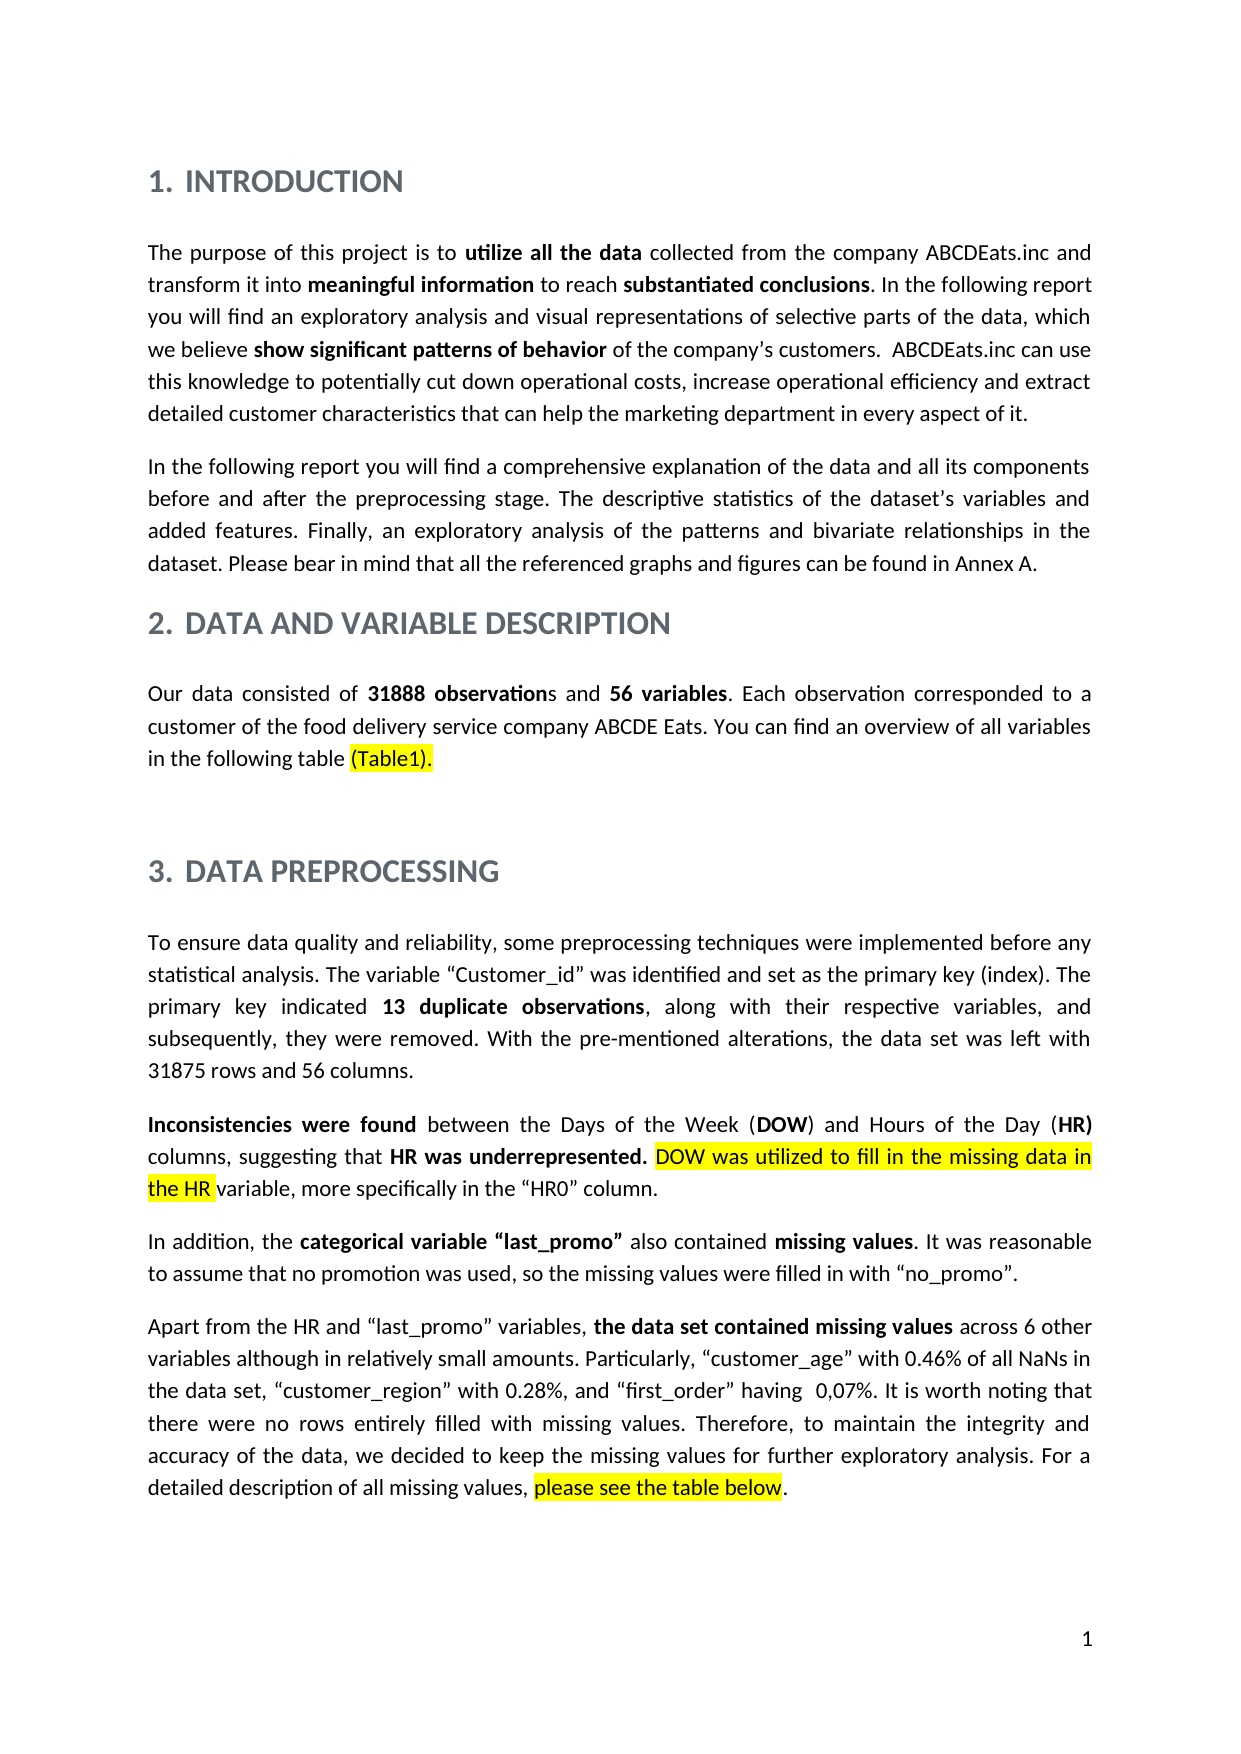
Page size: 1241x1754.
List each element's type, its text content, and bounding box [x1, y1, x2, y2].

text Apart from the HR and “last_promo” variables, the data set contained missing values across 6 other variables although in relatively small amounts. Particularly, “customer_age” with 0.46% of all NaNs in the data set, “customer_region” with 0.28%, and “first_order” having 0,07%. It is worth noting that there were no rows entirely filled with missing values. Therefore, to maintain the integrity and accuracy of the data, we decided to keep the missing values for further exploratory analysis. For a detailed description of all missing values, please see the table below. [148, 1312, 1092, 1501]
text In addition, the categorical variable “last_promo” also contained missing values. It was reasonable to assume that no promotion was used, so the missing values were filled in with “no_promo”. [148, 1227, 1092, 1287]
subtitle Data and variable description [148, 602, 1092, 642]
text To ensure data quality and reliability, some preprocessing techniques were implemented before any statistical analysis. The variable “Customer_id” was identified and set as the primary key (index). The primary key indicated 13 duplicate observations, along with their respective variables, and subsequently, they were removed. With the pre-mentioned alterations, the data set was left with 31875 rows and 56 columns. [148, 928, 1092, 1085]
subtitle Data preprocessing [148, 850, 1092, 891]
text Inconsistencies were found between the Days of the Week (DOW) and Hours of the Day (HR) columns, suggesting that HR was underrepresented. DOW was utilized to fill in the missing data in the HR variable, more specifically in the “HR0” column. [148, 1110, 1092, 1202]
text The purpose of this project is to utilize all the data collected from the company ABCDEats.inc and transform it into meaningful information to reach substantiated conclusions. In the following report you will find an exploratory analysis and visual representations of selective parts of the data, which we believe show significant patterns of behavior of the company’s customers. ABCDEats.inc can use this knowledge to potentially cut down operational costs, increase operational efficiency and extract detailed customer characteristics that can help the marketing department in every aspect of it. [148, 238, 1092, 427]
text In the following report you will find a comprehensive explanation of the data and all its components before and after the preprocessing stage. The descriptive statistics of the dataset’s variables and added features. Finally, an exploratory analysis of the patterns and bivariate relationships in the dataset. Please bear in mind that all the referenced graphs and figures can be found in Annex A. [148, 452, 1092, 577]
text Our data consisted of 31888 observations and 56 variables. Each observation corresponded to a customer of the food delivery service company ABCDE Eats. You can find an overview of all variables in the following table (Table1). [148, 679, 1092, 772]
subtitle Introduction [148, 160, 1092, 201]
